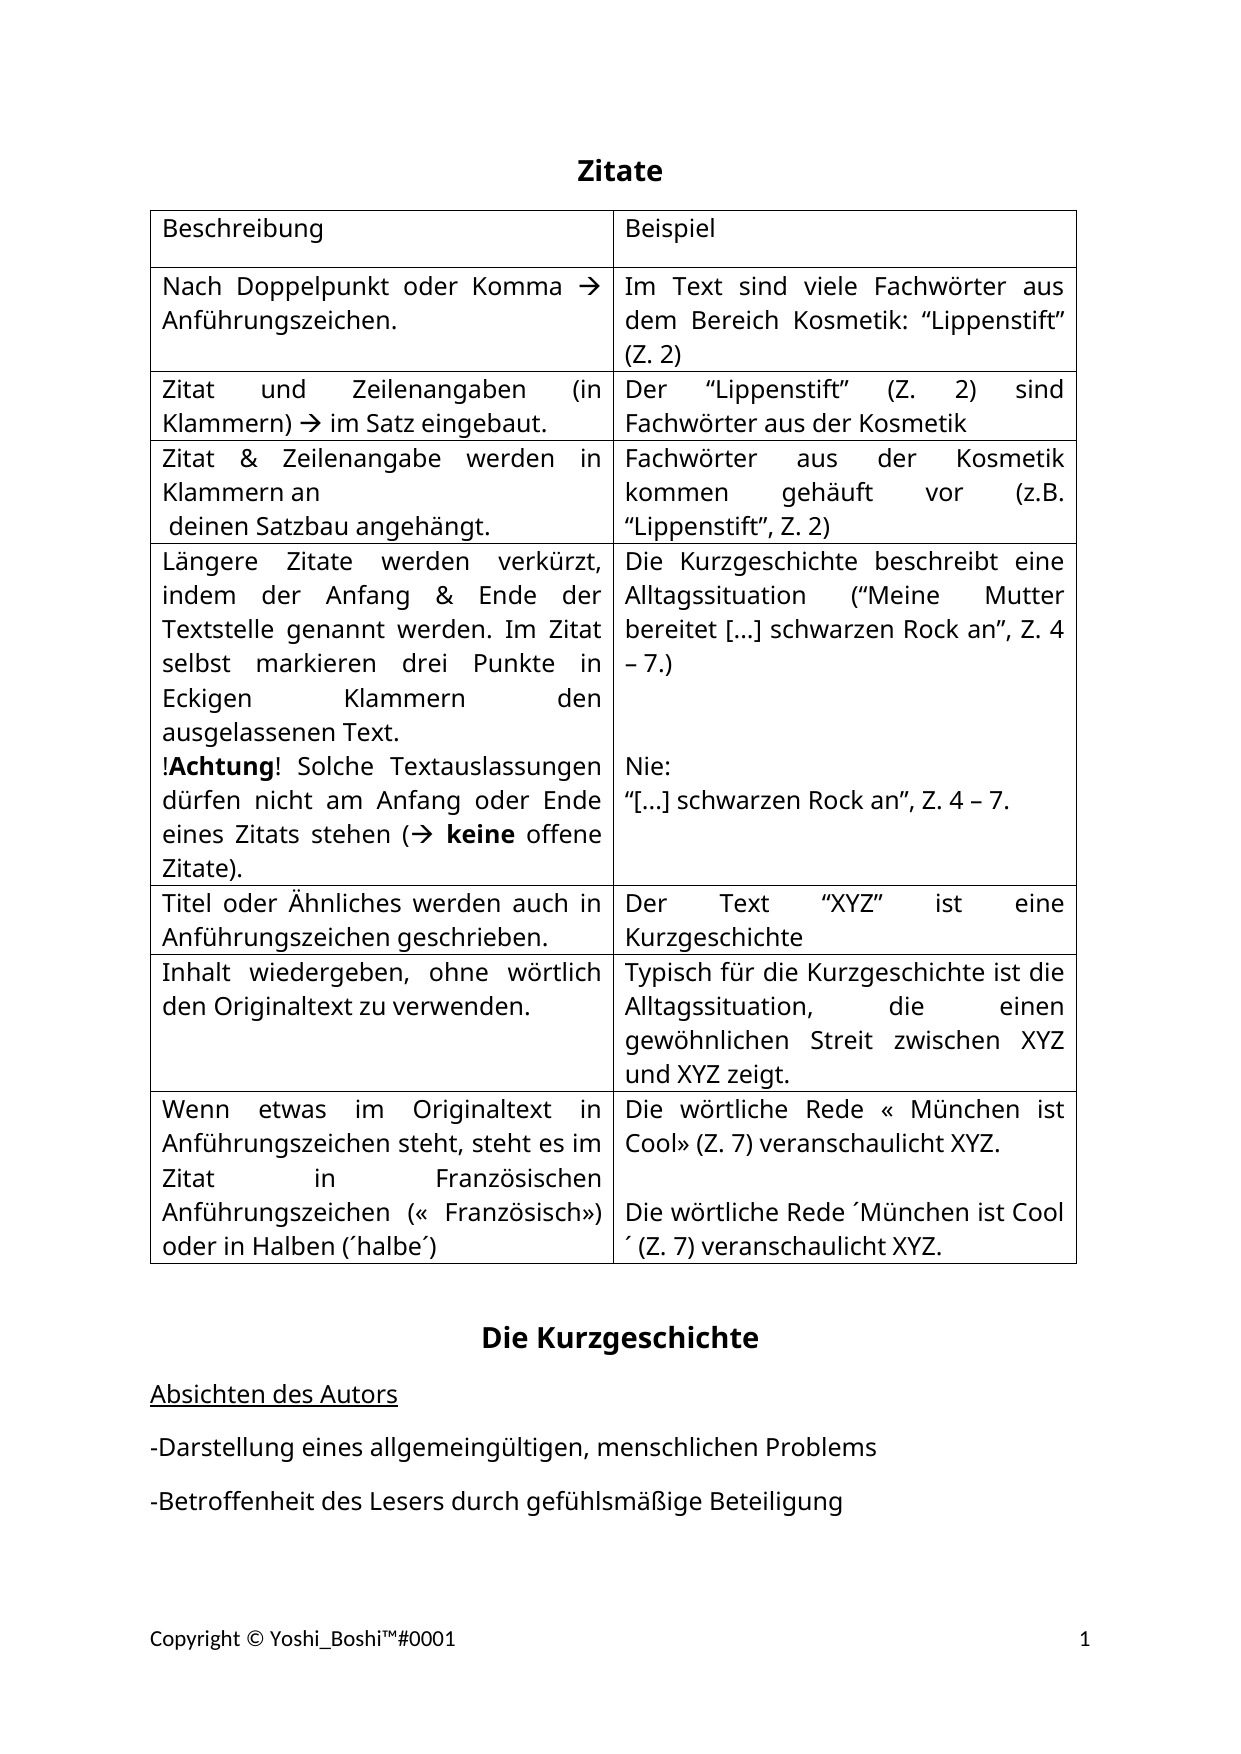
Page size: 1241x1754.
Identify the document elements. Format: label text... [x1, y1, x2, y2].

table_cell Die Kurzgeschichte beschreibt eine Alltagssituation (“Meine Mutter bereitet [...] schwarzen Rock an”, Z. 4 – 7.) Nie: “[...] schwarzen Rock an”, Z. 4 – 7. [614, 544, 1076, 884]
table_cell Typisch für die Kurzgeschichte ist die Alltagssituation, die einen gewöhnlichen Streit zwischen XYZ und XYZ zeigt. [614, 955, 1076, 1091]
table_cell Nach Doppelpunkt oder Komma Anführungszeichen. [151, 268, 613, 371]
table_cell Der Text “XYZ” ist eine Kurzgeschichte [614, 886, 1076, 954]
table_cell Im Text sind viele Fachwörter aus dem Bereich Kosmetik: “Lippenstift” (Z. 2) [614, 268, 1076, 371]
table_cell Der “Lippenstift” (Z. 2) sind Fachwörter aus der Kosmetik [614, 372, 1076, 440]
table_cell Wenn etwas im Originaltext in Anführungszeichen steht, steht es im Zitat in Französischen Anführungszeichen (« Französisch») oder in Halben (´halbe´) [151, 1092, 613, 1262]
table_cell Längere Zitate werden verkürzt, indem der Anfang & Ende der Textstelle genannt werden. Im Zitat selbst markieren drei Punkte in Eckigen Klammern den ausgelassenen Text. !Achtung! Solche Textauslassungen dürfen nicht am Anfang oder Ende eines Zitats stehen ( keine offene Zitate). [151, 544, 613, 884]
table_header Beschreibung [151, 211, 613, 267]
text Die Kurzgeschichte [150, 1317, 1090, 1357]
table_cell Titel oder Ähnliches werden auch in Anführungszeichen geschrieben. [151, 886, 613, 954]
table_cell Zitat und Zeilenangaben (in Klammern) im Satz eingebaut. [151, 372, 613, 440]
table_cell Zitat & Zeilenangabe werden in Klammern an deinen Satzbau angehängt. [151, 441, 613, 543]
text -Darstellung eines allgemeingültigen, menschlichen Problems [150, 1430, 1090, 1464]
table_cell Die wörtliche Rede « München ist Cool» (Z. 7) veranschaulicht XYZ. Die wörtliche Rede ´München ist Cool´ (Z. 7) veranschaulicht XYZ. [614, 1092, 1076, 1262]
text Absichten des Autors [150, 1376, 1090, 1410]
table_cell Inhalt wiedergeben, ohne wörtlich den Originaltext zu verwenden. [151, 955, 613, 1091]
text Zitate [150, 150, 1090, 190]
table_header Beispiel [614, 211, 1076, 267]
text -Betroffenheit des Lesers durch gefühlsmäßige Beteiligung [150, 1483, 1090, 1517]
table_cell Fachwörter aus der Kosmetik kommen gehäuft vor (z.B. “Lippenstift”, Z. 2) [614, 441, 1076, 543]
